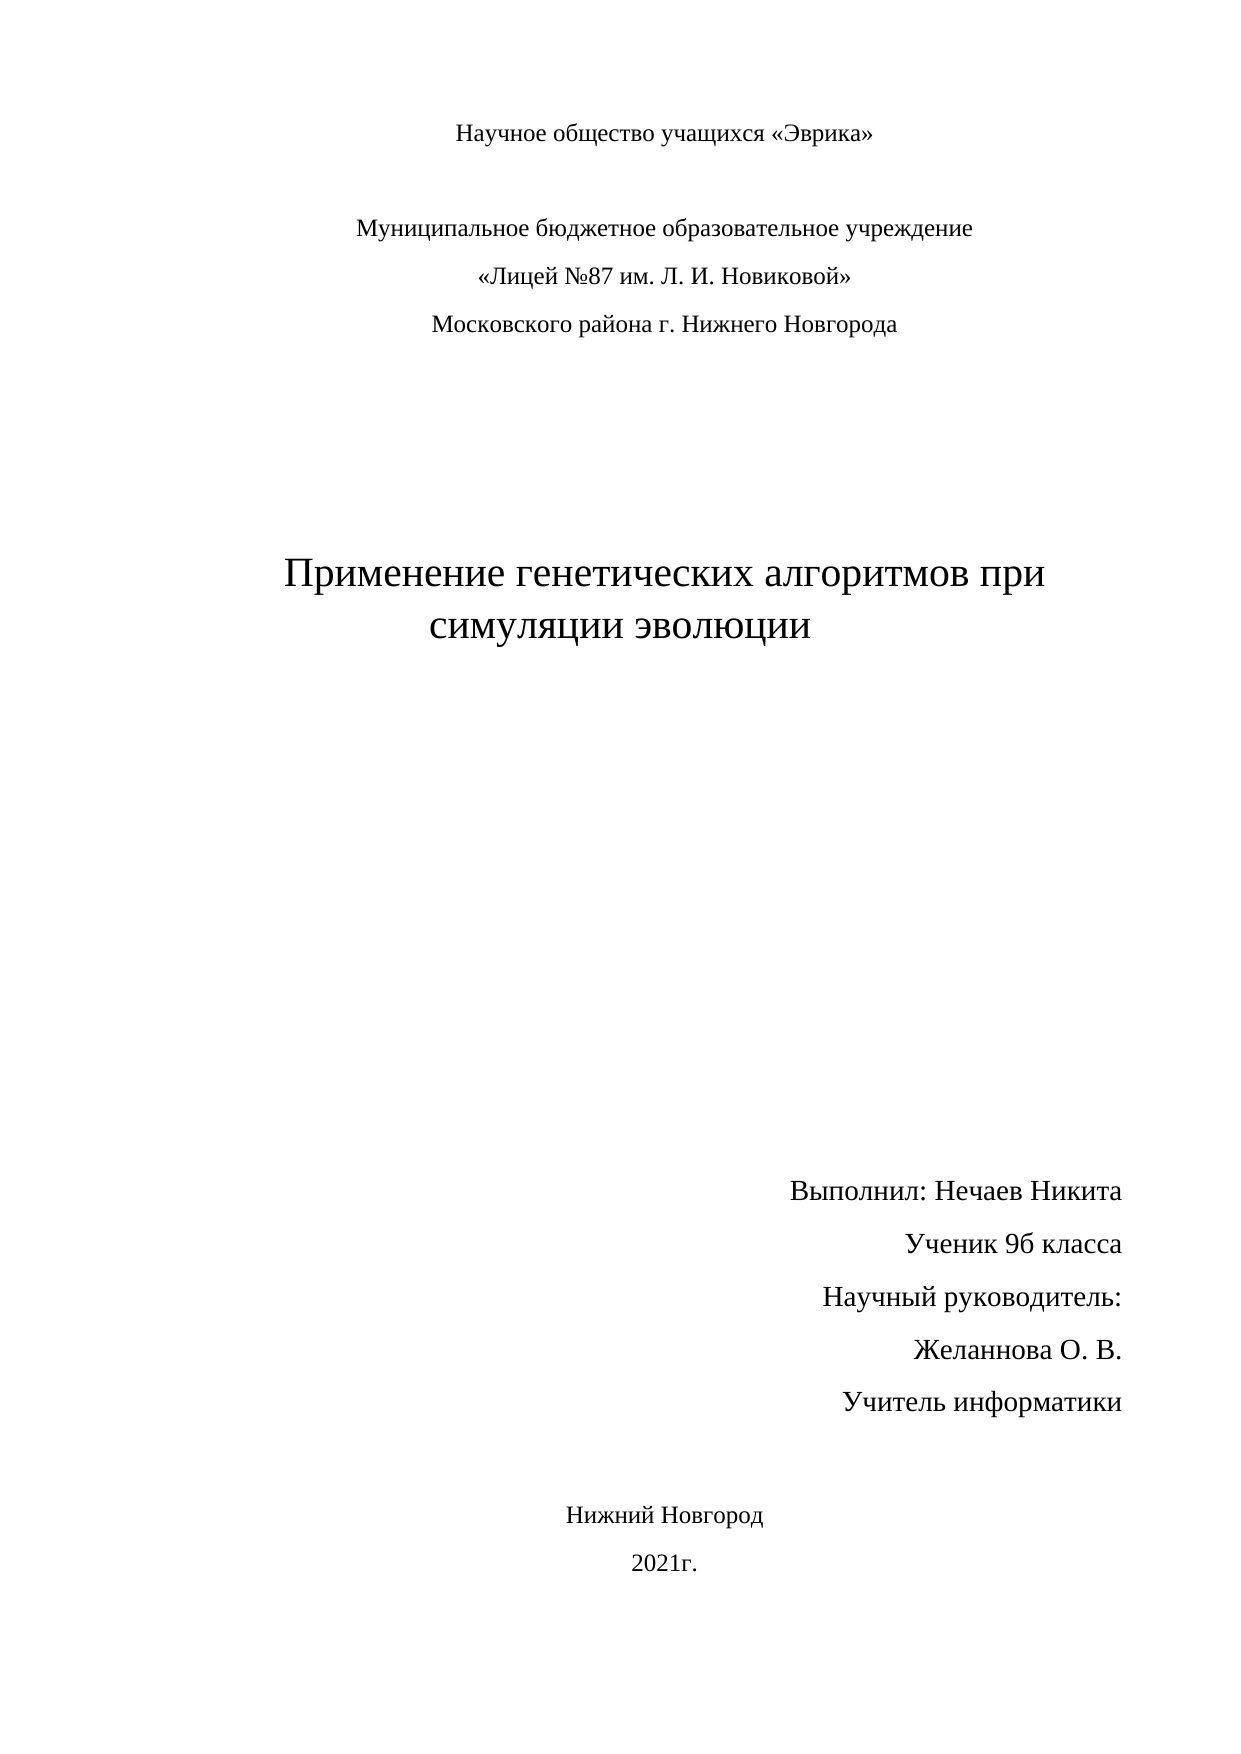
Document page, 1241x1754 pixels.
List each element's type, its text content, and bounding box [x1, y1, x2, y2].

text Научный руководитель: [118, 1279, 1122, 1312]
text Выполнил: Нечаев Никита [118, 1173, 1122, 1207]
text 2021г. [118, 1548, 1122, 1577]
text Нижний Новгород [118, 1501, 1122, 1529]
text «Лицей №87 им. Л. И. Новиковой» [118, 261, 1122, 290]
text Ученик 9б класса [118, 1226, 1122, 1260]
text Научное общество учащихся «Эврика» [118, 118, 1122, 147]
text Применение генетических алгоритмов при симуляции эволюции [118, 547, 1122, 647]
text Муниципальное бюджетное образовательное учреждение [118, 213, 1122, 242]
text Учитель информатики [118, 1384, 1122, 1418]
text Московского района г. Нижнего Новгорода [118, 309, 1122, 338]
text Желаннова О. В. [118, 1332, 1122, 1365]
